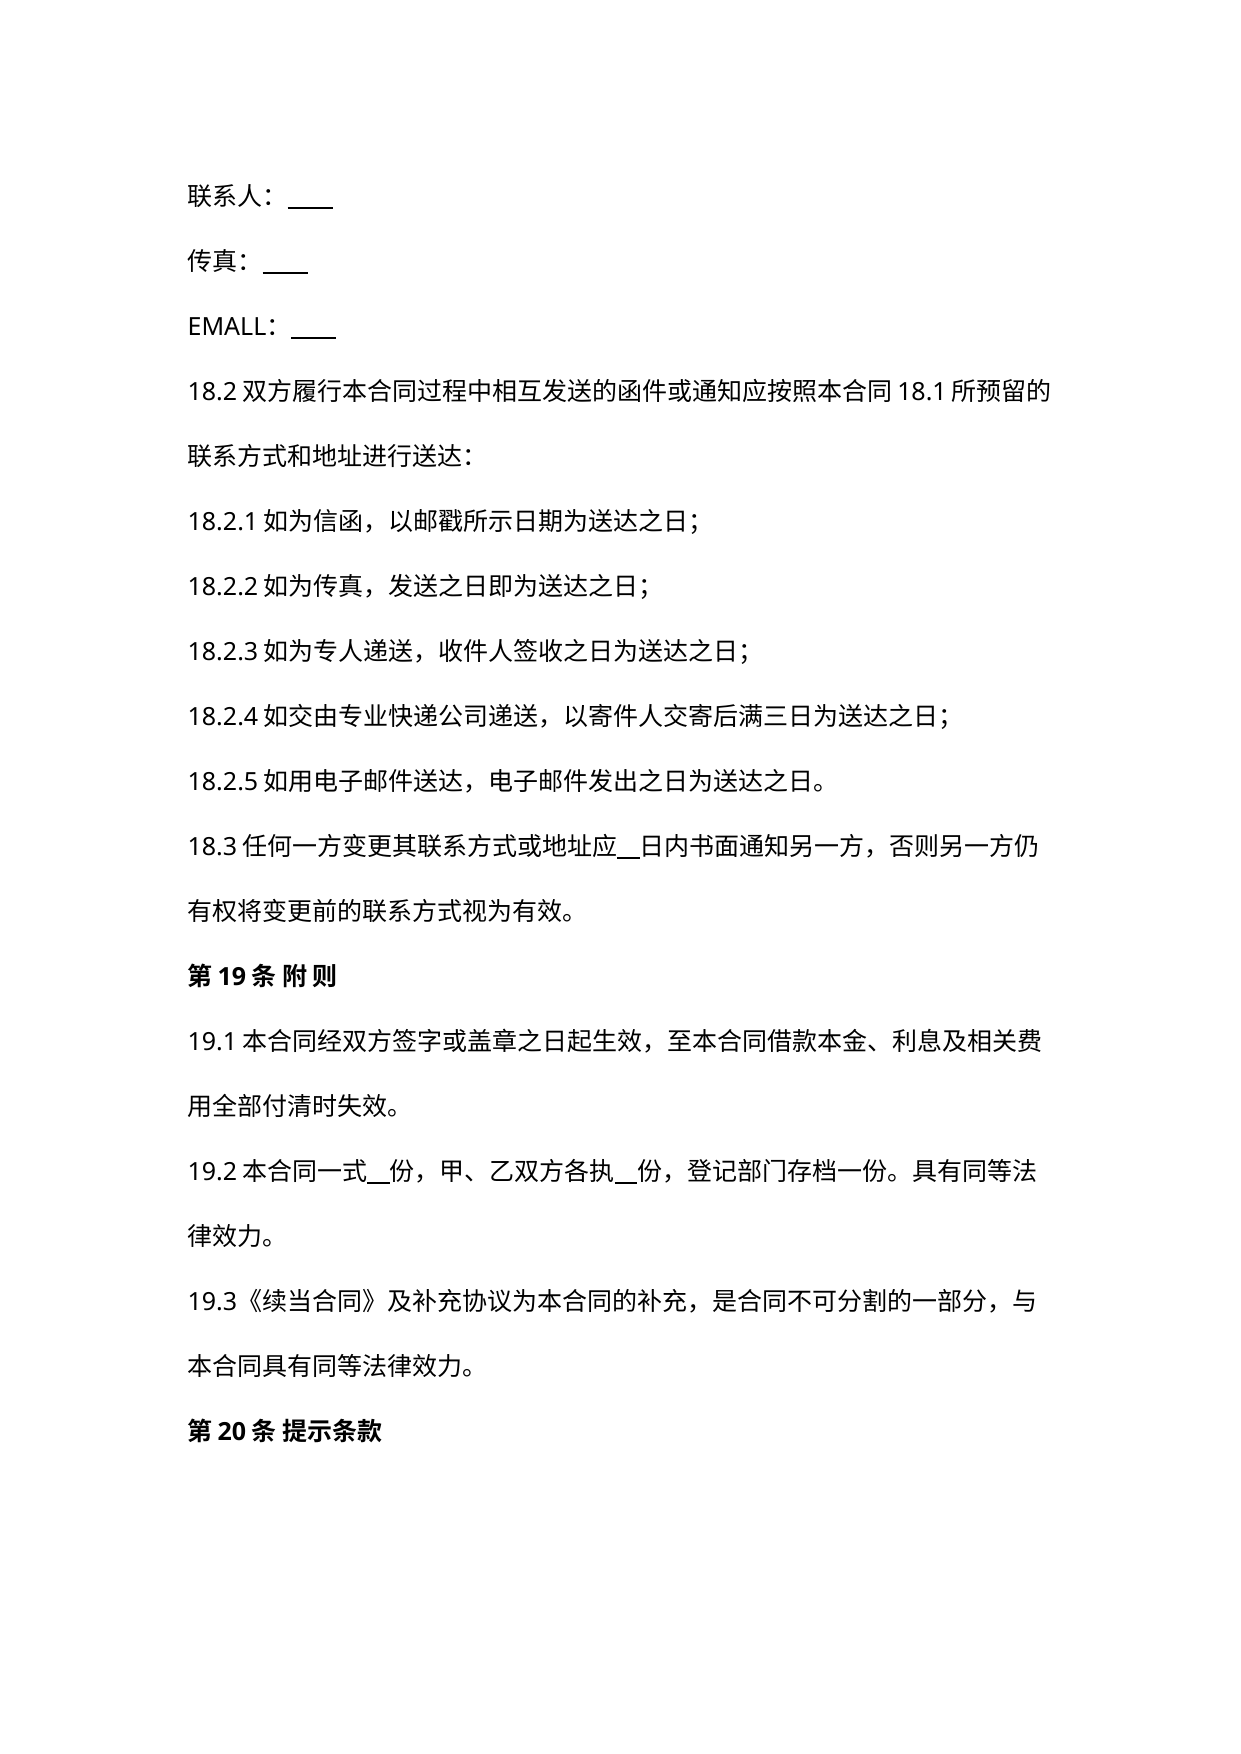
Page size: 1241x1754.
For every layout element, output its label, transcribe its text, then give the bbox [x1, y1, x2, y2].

subtitle 第20条 提示条款 [187, 1397, 1053, 1462]
text 19.1本合同经双方签字或盖章之日起生效，至本合同借款本金、利息及相关费用全部付清时失效。 [187, 1007, 1053, 1137]
text EMALL： [187, 292, 1053, 357]
text 传真： [187, 227, 1053, 292]
text 18.2双方履行本合同过程中相互发送的函件或通知应按照本合同18.1所预留的联系方式和地址进行送达： [187, 357, 1053, 487]
text 18.2.5如用电子邮件送达，电子邮件发出之日为送达之日。 [187, 747, 1053, 812]
text 18.3任何一方变更其联系方式或地址应 日内书面通知另一方，否则另一方仍有权将变更前的联系方式视为有效。 [187, 812, 1053, 942]
text 19.2本合同一式 份，甲、乙双方各执 份，登记部门存档一份。具有同等法律效力。 [187, 1137, 1053, 1267]
text 联系人： [187, 162, 1053, 227]
subtitle 第19条 附 则 [187, 942, 1053, 1007]
text 18.2.4如交由专业快递公司递送，以寄件人交寄后满三日为送达之日； [187, 682, 1053, 747]
text 19.3《续当合同》及补充协议为本合同的补充，是合同不可分割的一部分，与本合同具有同等法律效力。 [187, 1267, 1053, 1397]
text 18.2.1如为信函，以邮戳所示日期为送达之日； [187, 487, 1053, 552]
text 18.2.3如为专人递送，收件人签收之日为送达之日； [187, 617, 1053, 682]
text 18.2.2如为传真，发送之日即为送达之日； [187, 552, 1053, 617]
